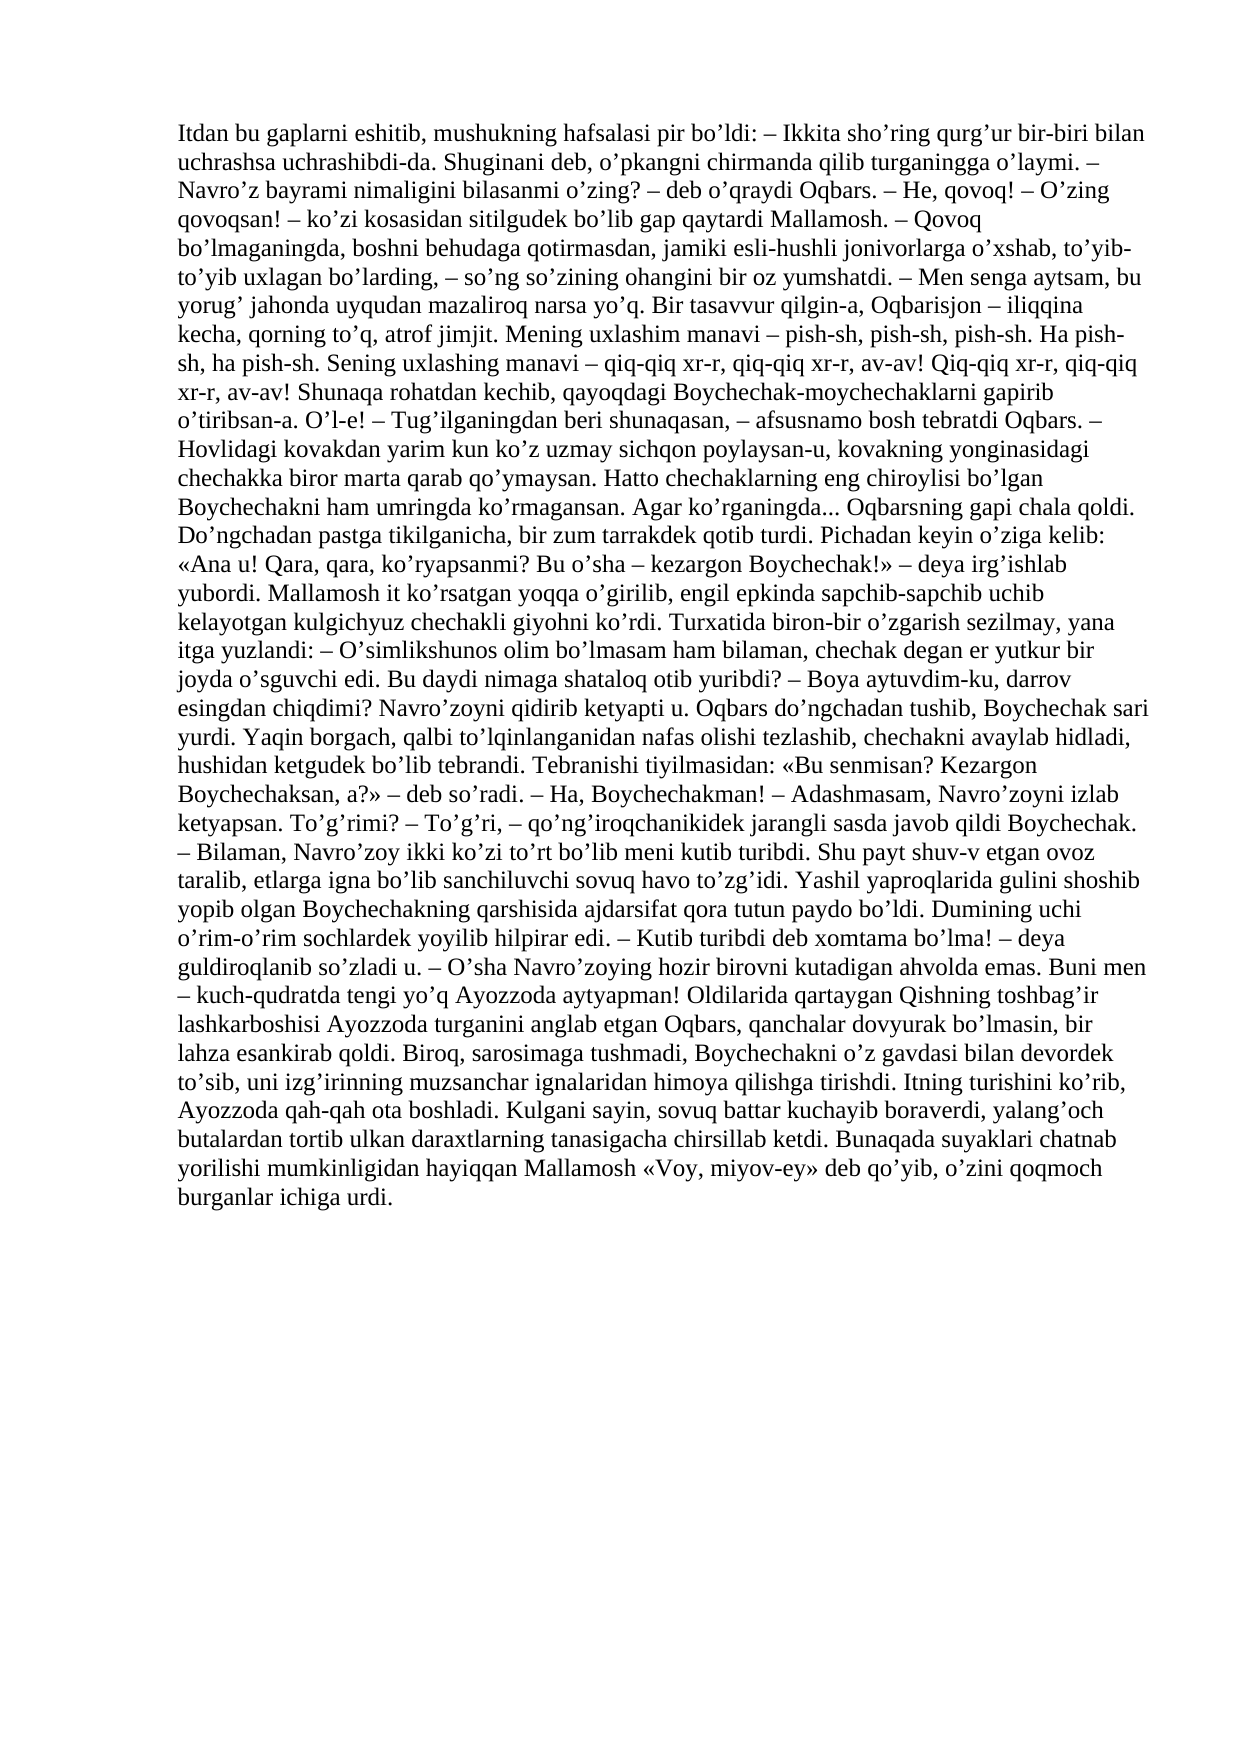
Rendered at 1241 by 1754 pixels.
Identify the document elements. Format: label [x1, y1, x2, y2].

text [177, 118, 1152, 1211]
